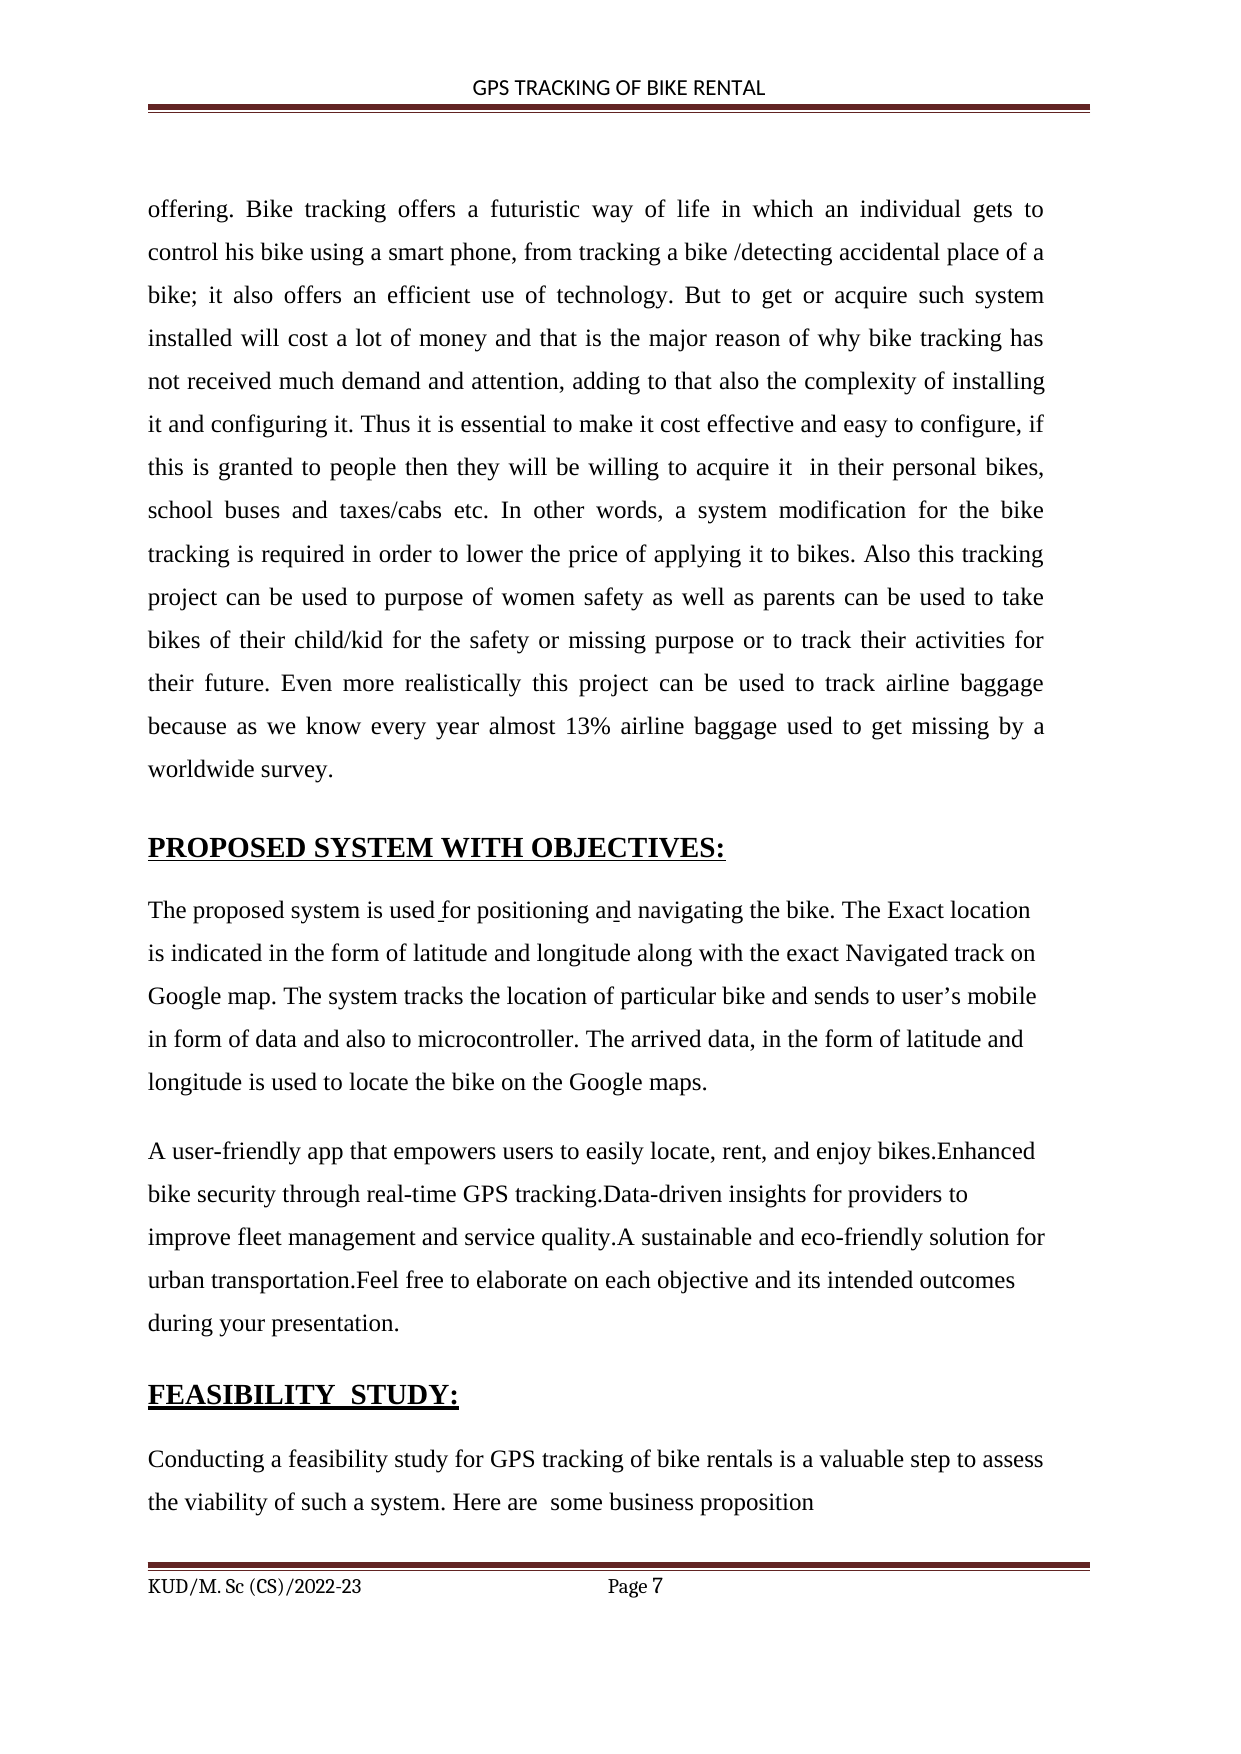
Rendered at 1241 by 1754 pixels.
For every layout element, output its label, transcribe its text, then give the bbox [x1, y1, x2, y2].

text A user-friendly app that empowers users to easily locate, rent, and enjoy bikes.Enhanced bike security through real-time GPS tracking.Data-driven insights for providers to improve fleet management and service quality.A sustainable and eco-friendly solution for urban transportation.Feel free to elaborate on each objective and its intended outcomes during your presentation. [148, 1136, 1049, 1337]
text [148, 194, 1046, 783]
text The proposed system is used for positioning and navigating the bike. The Exact location is indicated in the form of latitude and longitude along with the exact Navigated track on Google map. The system tracks the location of particular bike and sends to user’s mobile in form of data and also to microcontroller. The arrived data, in the form of latitude and longitude is used to locate the bike on the Google maps. [148, 895, 1049, 1096]
text Conducting a feasibility study for GPS tracking of bike rentals is a valuable step to assess the viability of such a system. Here are some business proposition [148, 1444, 1045, 1516]
text PROPOSED SYSTEM WITH OBJECTIVES: [148, 831, 1090, 864]
text FEASIBILITY STUDY: [148, 1377, 1049, 1411]
